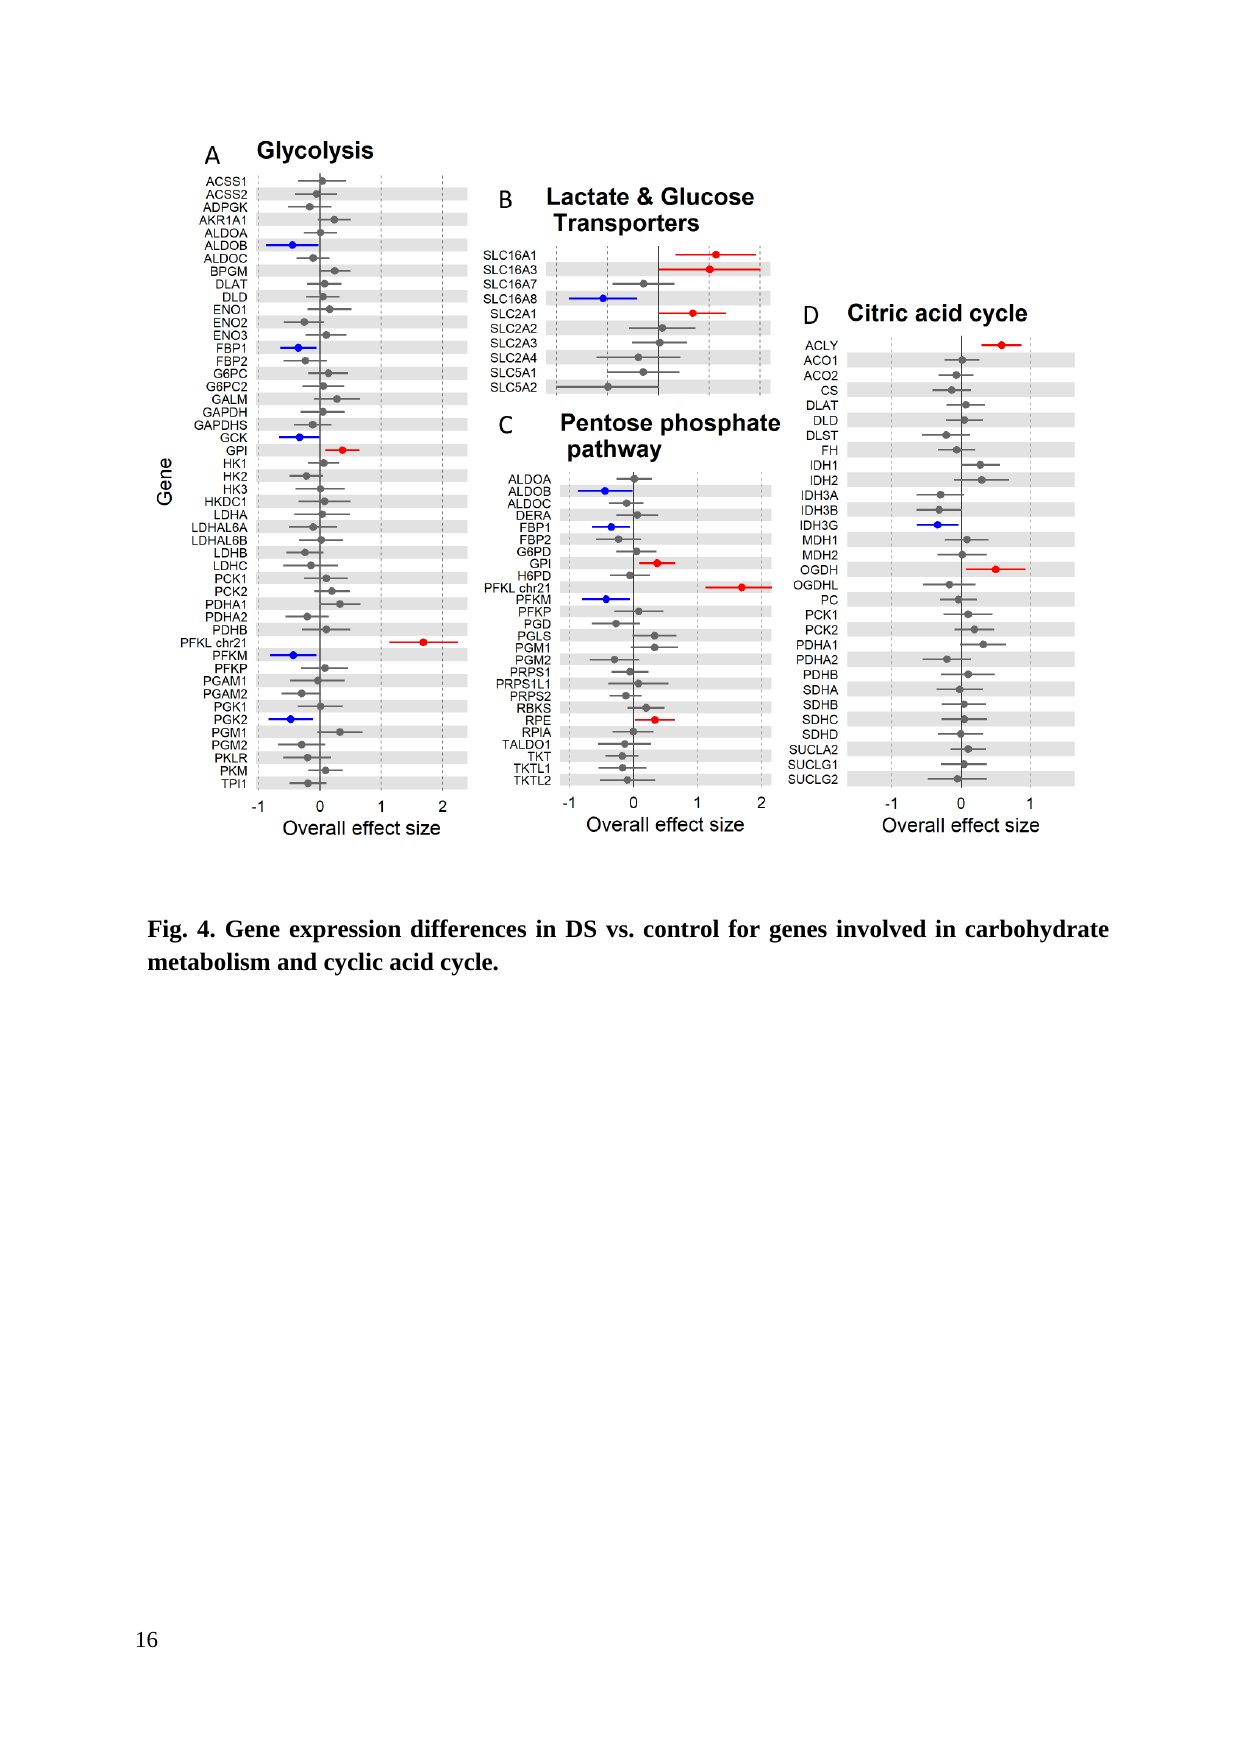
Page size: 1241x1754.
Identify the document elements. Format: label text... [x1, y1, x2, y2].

picture [156, 141, 1075, 835]
text Fig. 4. Gene expression differences in DS vs. control for genes involved in carbohydrate metabolism and cyclic acid cycle. [147, 914, 1110, 976]
